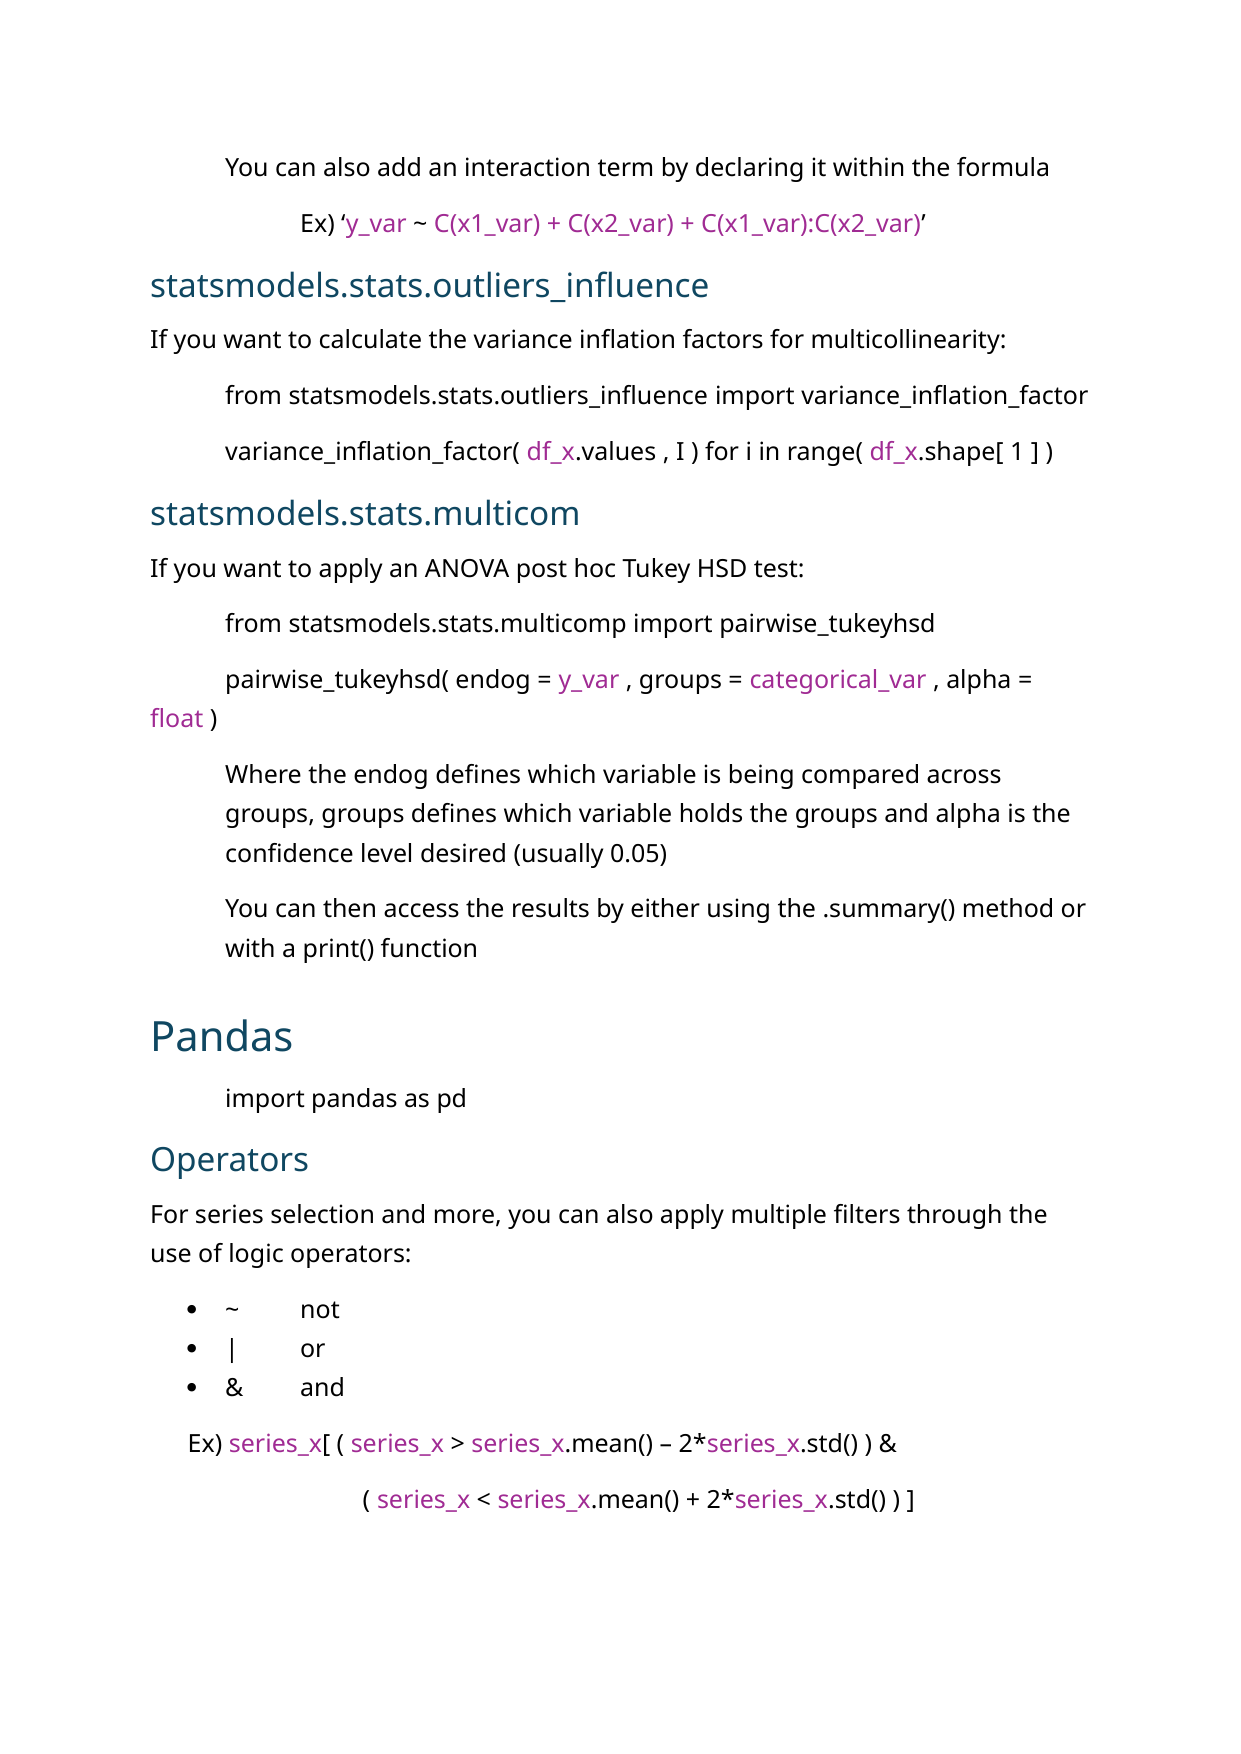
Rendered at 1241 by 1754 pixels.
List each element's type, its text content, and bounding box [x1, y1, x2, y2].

list ~ not [187, 1292, 1090, 1326]
text import pandas as pd [150, 1080, 1090, 1114]
text Ex) series_x[ ( series_x > series_x.mean() – 2*series_x.std() ) & [187, 1426, 1090, 1460]
text If you want to apply an ANOVA post hoc Tukey HSD test: [150, 550, 1090, 584]
text Ex) ‘y_var ~ C(x1_var) + C(x2_var) + C(x1_var):C(x2_var)’ [150, 206, 1090, 240]
text from statsmodels.stats.outliers_influence import variance_inflation_factor [150, 378, 1090, 412]
text from statsmodels.stats.multicomp import pairwise_tukeyhsd [150, 606, 1090, 640]
subtitle statsmodels.stats.outliers_influence [150, 262, 1090, 307]
text ( series_x < series_x.mean() + 2*series_x.std() ) ] [187, 1482, 1090, 1516]
subtitle Operators [150, 1136, 1090, 1182]
subtitle statsmodels.stats.multicom [150, 490, 1090, 535]
text pairwise_tukeyhsd( endog = y_var , groups = categorical_var , alpha = float ) [150, 662, 1090, 735]
text Where the endog defines which variable is being compared across groups, groups defines which variable holds the groups and alpha is the confidence level desired (usually 0.05) [225, 757, 1090, 869]
text If you want to calculate the variance inflation factors for multicollinearity: [150, 322, 1090, 356]
list & and [187, 1370, 1090, 1404]
text You can then access the results by either using the .summary() method or with a print() function [225, 891, 1090, 964]
subtitle Pandas [150, 1007, 1090, 1064]
list | or [187, 1331, 1090, 1365]
text You can also add an interaction term by declaring it within the formula [150, 150, 1090, 184]
text variance_inflation_factor( df_x.values , I ) for i in range( df_x.shape[ 1 ] ) [150, 434, 1090, 468]
text For series selection and more, you can also apply multiple filters through the use of logic operators: [150, 1197, 1090, 1270]
